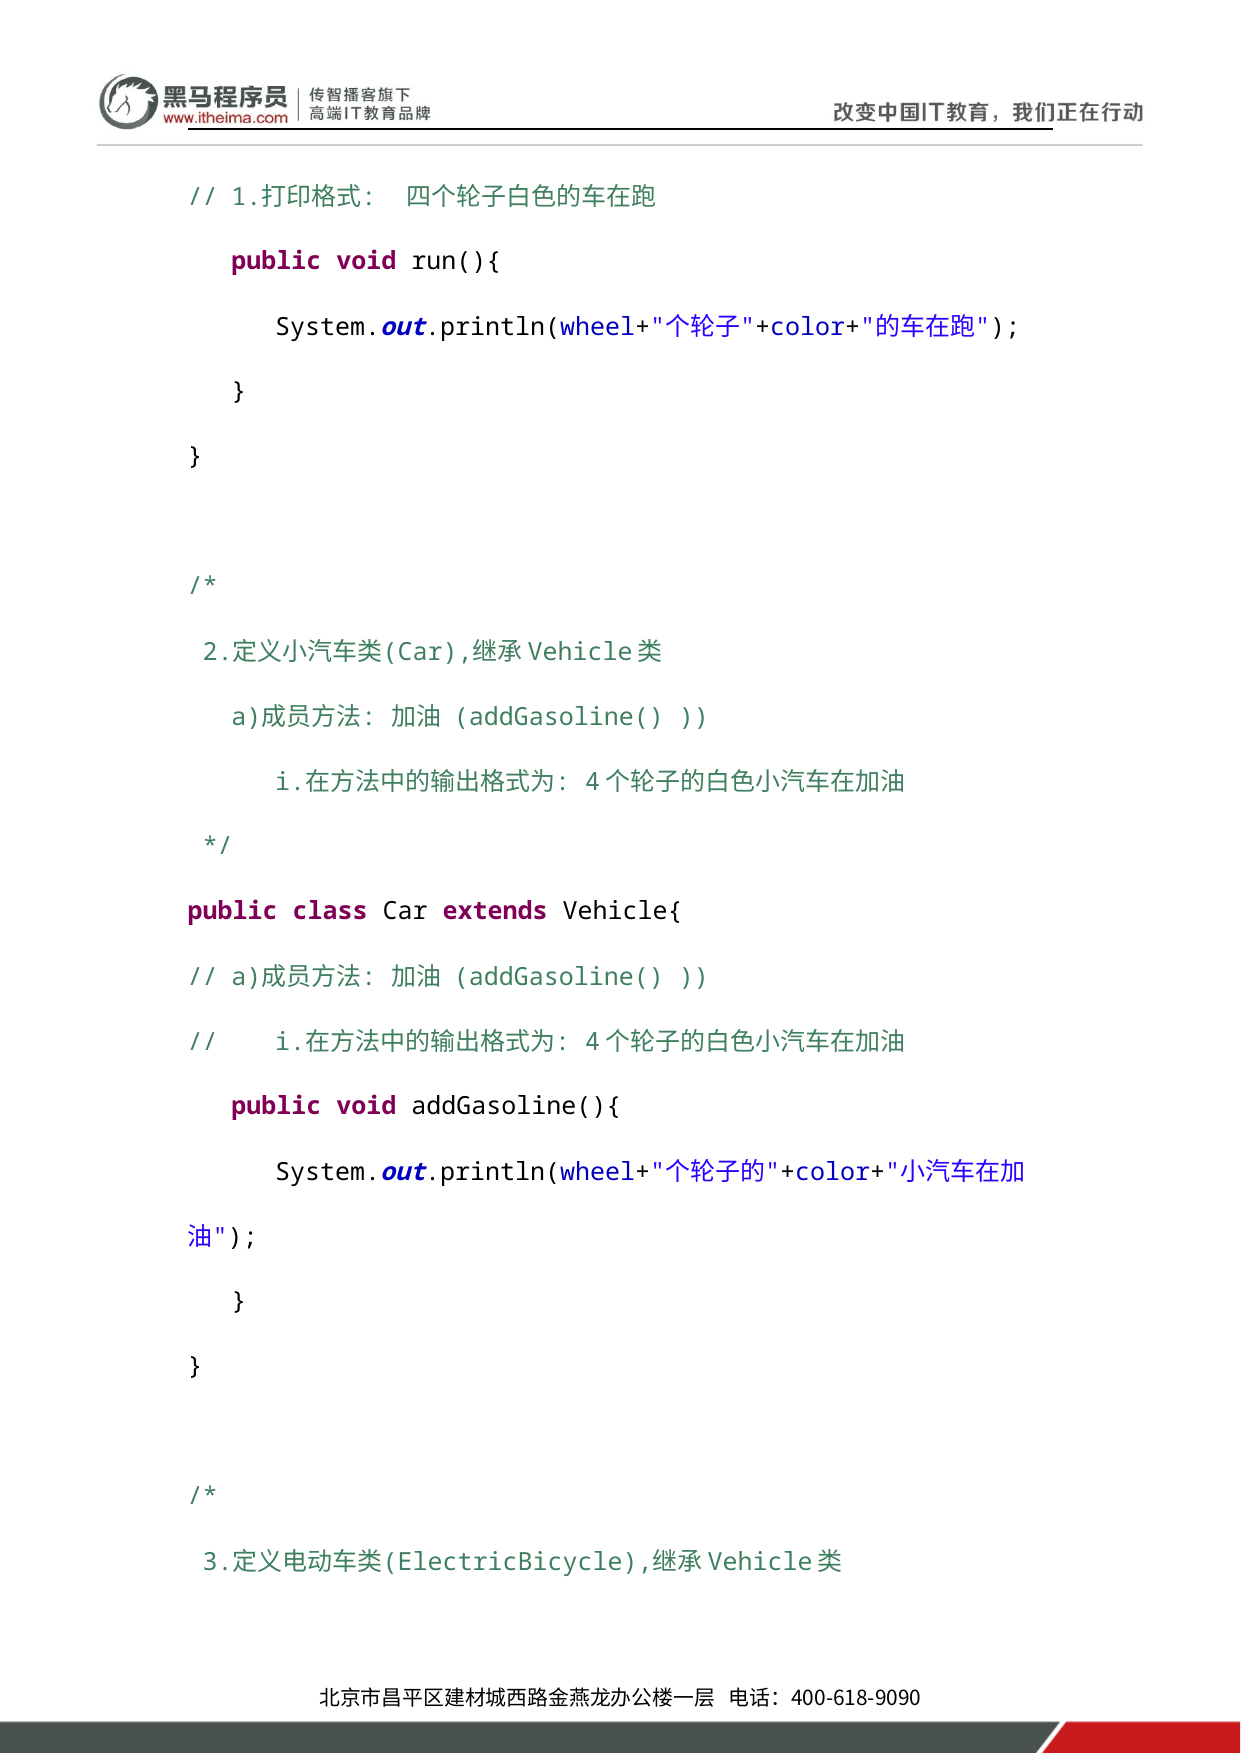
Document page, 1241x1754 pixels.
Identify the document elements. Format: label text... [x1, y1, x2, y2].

text } [187, 1332, 1053, 1397]
text public void addGasoline(){ [187, 1072, 1053, 1137]
text */ [187, 812, 1053, 877]
text System.out.println(wheel+"个轮子"+color+"的车在跑"); [187, 292, 1053, 357]
text public void run(){ [187, 227, 1053, 292]
text a)成员方法: 加油 (addGasoline() )) [187, 682, 1053, 747]
text } [187, 422, 1053, 487]
text System.out.println(wheel+"个轮子的"+color+"小汽车在加油"); [187, 1137, 1053, 1267]
text } [187, 1267, 1053, 1332]
text /* [187, 552, 1053, 617]
text 2.定义小汽车类(Car),继承Vehicle类 [187, 617, 1053, 682]
picture [0, 3, 1241, 153]
text // 1.打印格式: 四个轮子白色的车在跑 [187, 162, 1053, 227]
text i.在方法中的输出格式为: 4个轮子的白色小汽车在加油 [187, 747, 1053, 812]
text // i.在方法中的输出格式为: 4个轮子的白色小汽车在加油 [187, 1007, 1053, 1072]
picture [0, 1662, 1241, 1753]
text 3.定义电动车类(ElectricBicycle),继承Vehicle类 [187, 1527, 1053, 1592]
text // a)成员方法: 加油 (addGasoline() )) [187, 942, 1053, 1007]
text } [187, 357, 1053, 422]
text /* [187, 1462, 1053, 1527]
text public class Car extends Vehicle{ [187, 877, 1053, 942]
